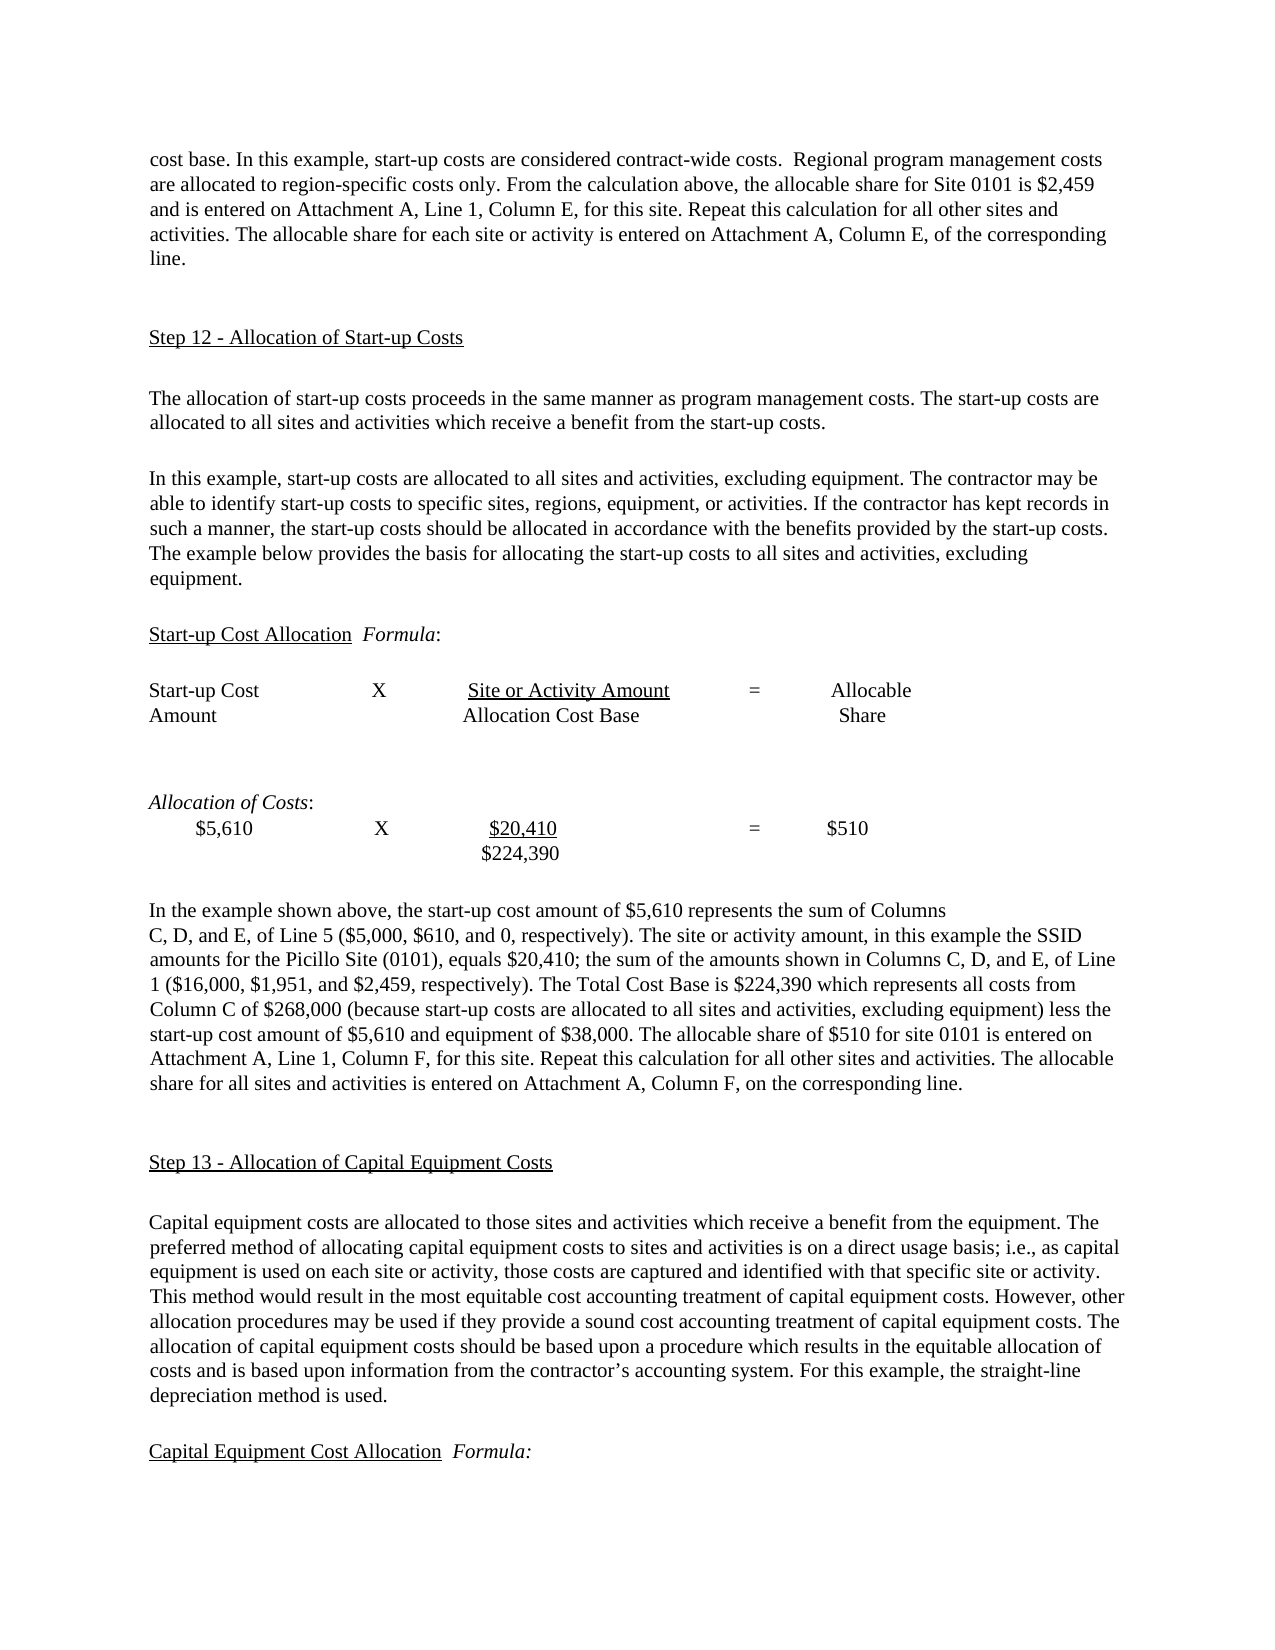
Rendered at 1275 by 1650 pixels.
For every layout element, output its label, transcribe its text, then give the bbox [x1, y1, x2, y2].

subtitle Step 12 - Allocation of Start-up Costs [148, 325, 1223, 349]
text The example below provides the basis for allocating the start-up costs to all sites and activities, excluding equipment. [148, 541, 1125, 590]
text Start-up Cost X Site or Activity Amount = Allocable [148, 678, 1223, 702]
subtitle Step 13 - Allocation of Capital Equipment Costs [148, 1149, 1223, 1174]
text Amount Allocation Cost Base Share [148, 703, 1223, 727]
text The allocation of start-up costs proceeds in the same manner as program management costs. The start-up costs are allocated to all sites and activities which receive a benefit from the start-up costs. [148, 385, 1125, 434]
text Capital Equipment Cost Allocation Formula: [148, 1439, 610, 1463]
text Start-up Cost Allocation Formula: [148, 622, 501, 646]
text In the example shown above, the start-up cost amount of $5,610 represents the sum of Columns [148, 897, 1125, 922]
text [148, 147, 1125, 270]
text $224,390 [450, 841, 1125, 865]
text Capital equipment costs are allocated to those sites and activities which receive a benefit from the equipment. The preferred method of allocating capital equipment costs to sites and activities is on a direct usage basis; i.e., as capital equipment is used on each site or activity, those costs are captured and identified with that specific site or activity. This method would result in the most equitable cost accounting treatment of capital equipment costs. However, other allocation procedures may be used if they provide a sound cost accounting treatment of capital equipment costs. The allocation of capital equipment costs should be based upon a procedure which results in the equitable allocation of costs and is based upon information from the contractor’s accounting system. For this example, the straight-line depreciation method is used. [148, 1210, 1125, 1407]
text C, D, and E, of Line 5 ($5,000, $610, and 0, respectively). The site or activity amount, in this example the SSID amounts for the Picillo Site (0101), equals $20,410; the sum of the amounts shown in Columns C, D, and E, of Line 1 ($16,000, $1,951, and $2,459, respectively). The Total Cost Base is $224,390 which represents all costs from Column C of $268,000 (because start-up costs are allocated to all sites and activities, excluding equipment) less the start-up cost amount of $5,610 and equipment of $38,000. The allocable share of $510 for site 0101 is entered on Attachment A, Line 1, Column F, for this site. Repeat this calculation for all other sites and activities. The allocable share for all sites and activities is entered on Attachment A, Column F, on the corresponding line. [148, 923, 1125, 1095]
text Allocation of Costs: [148, 790, 1223, 814]
text $5,610 X $20,410 = $510 [148, 816, 1223, 840]
text In this example, start-up costs are allocated to all sites and activities, excluding equipment. The contractor may be able to identify start-up costs to specific sites, regions, equipment, or activities. If the contractor has kept records in such a manner, the start-up costs should be allocated in accordance with the benefits provided by the start-up costs. [148, 466, 1125, 540]
